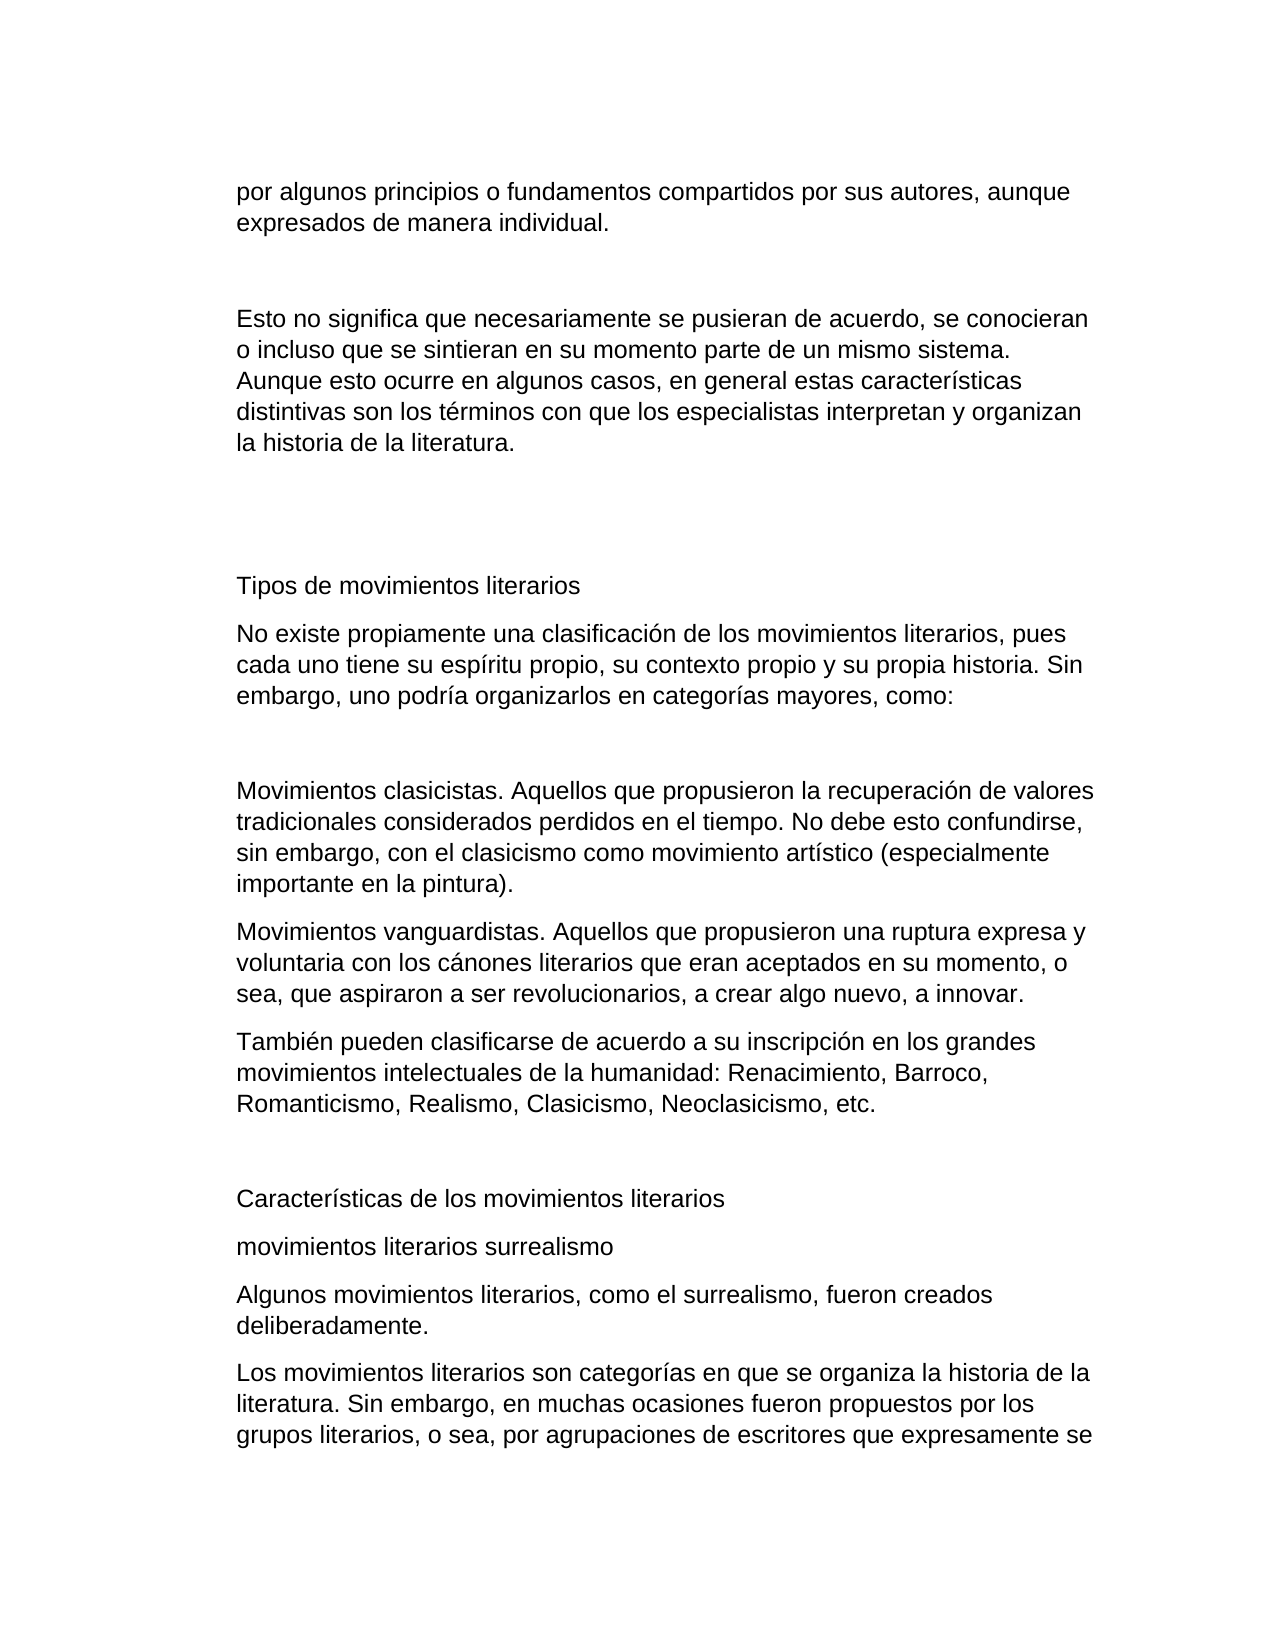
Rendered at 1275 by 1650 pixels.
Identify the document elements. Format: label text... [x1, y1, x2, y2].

text También pueden clasificarse de acuerdo a su inscripción en los grandes movimientos intelectuales de la humanidad: Renacimiento, Barroco, Romanticismo, Realismo, Clasicismo, Neoclasicismo, etc. [236, 1027, 1098, 1118]
text Algunos movimientos literarios, como el surrealismo, fueron creados deliberadamente. [236, 1280, 1098, 1339]
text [236, 177, 1098, 237]
text Movimientos clasicistas. Aquellos que propusieron la recuperación de valores tradicionales considerados perdidos en el tiempo. No debe esto confundirse, sin embargo, con el clasicismo como movimiento artístico (especialmente importante en la pintura). [236, 776, 1098, 898]
text movimientos literarios surrealismo [236, 1232, 1098, 1261]
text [236, 1358, 1098, 1449]
text Movimientos vanguardistas. Aquellos que propusieron una ruptura expresa y voluntaria con los cánones literarios que eran aceptados en su momento, o sea, que aspiraron a ser revolucionarios, a crear algo nuevo, a innovar. [236, 917, 1098, 1008]
text Esto no significa que necesariamente se pusieran de acuerdo, se conocieran o incluso que se sintieran en su momento parte de un mismo sistema. Aunque esto ocurre en algunos casos, en general estas características distintivas son los términos con que los especialistas interpretan y organizan la historia de la literatura. [236, 304, 1098, 457]
text Características de los movimientos literarios [236, 1184, 1098, 1213]
text Tipos de movimientos literarios [236, 571, 1098, 600]
text No existe propiamente una clasificación de los movimientos literarios, pues cada uno tiene su espíritu propio, su contexto propio y su propia historia. Sin embargo, uno podría organizarlos en categorías mayores, como: [236, 619, 1098, 709]
